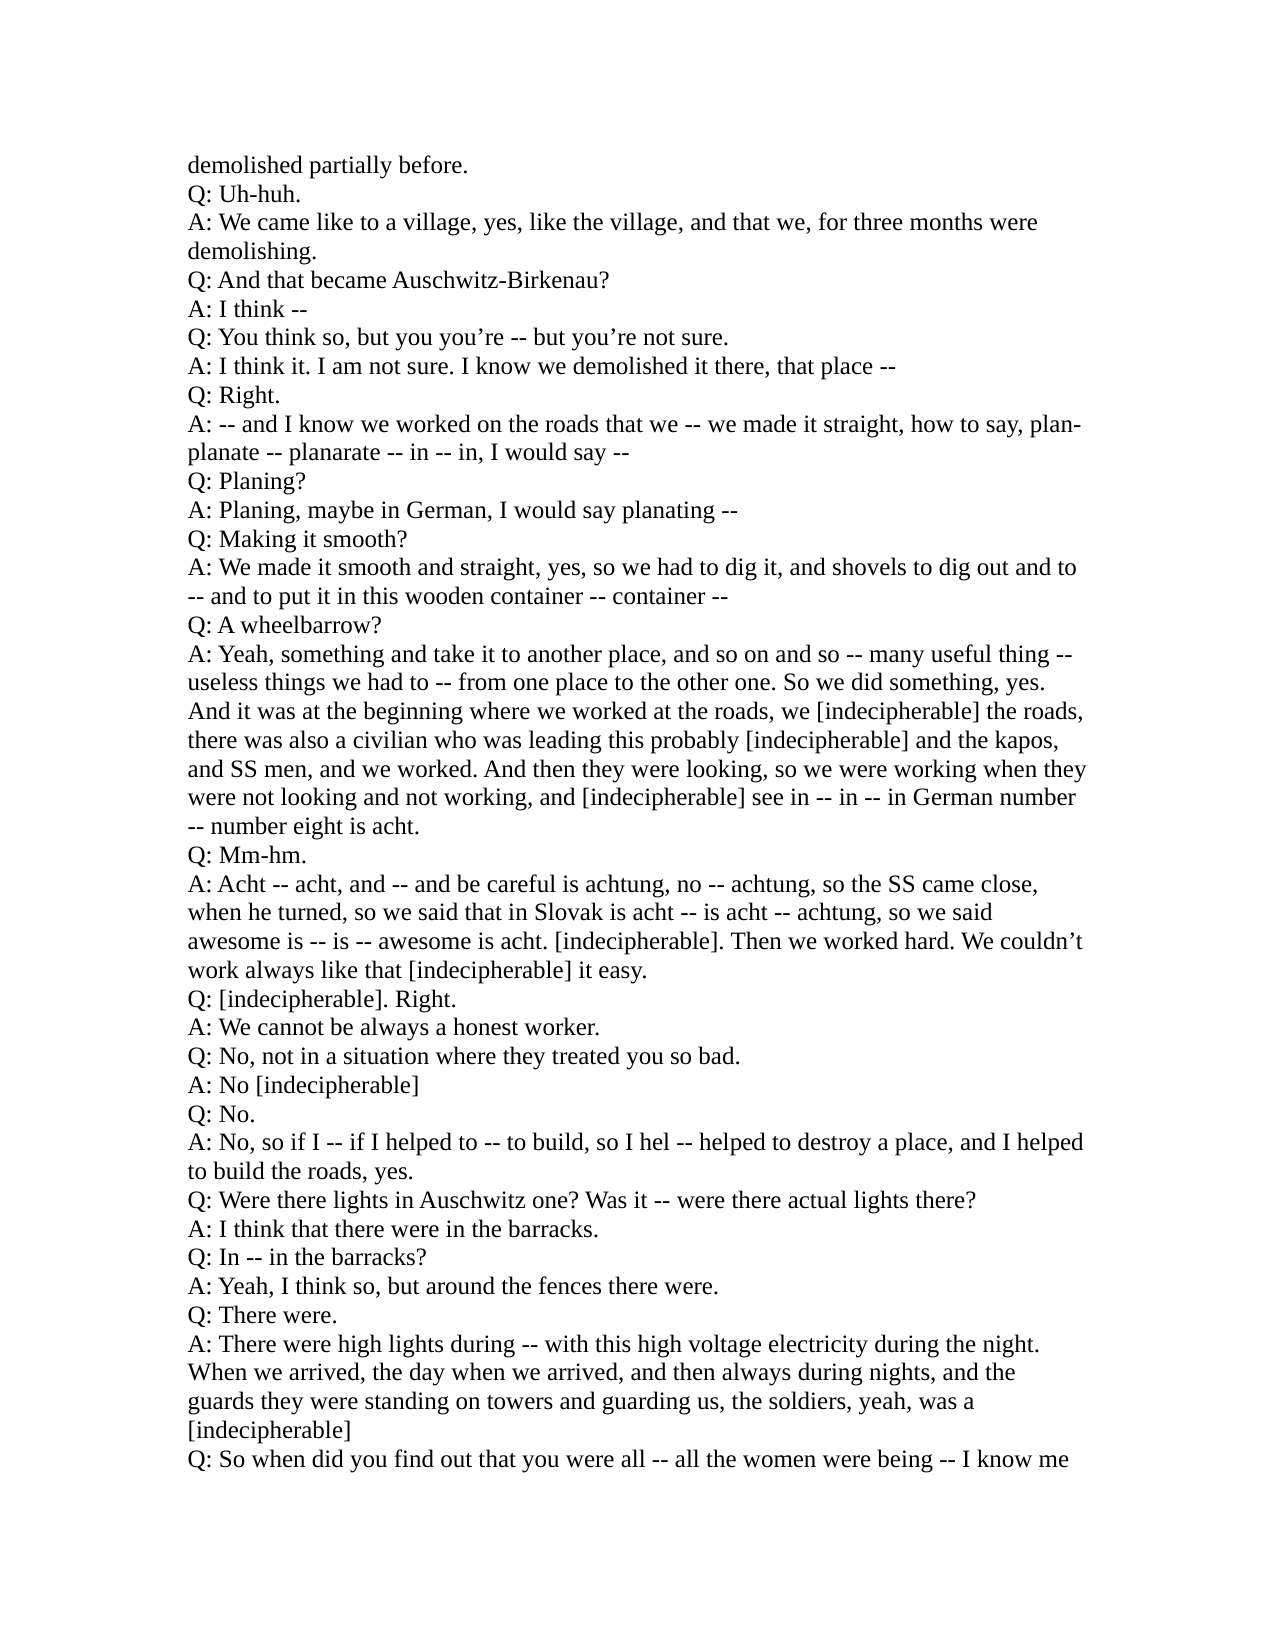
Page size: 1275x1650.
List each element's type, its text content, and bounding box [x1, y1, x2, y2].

text A: Acht -- acht, and -- and be careful is achtung, no -- achtung, so the SS came close, when he turned, so we said that in Slovak is acht -- is acht -- achtung, so we said awesome is -- is -- awesome is acht. [indecipherable]. Then we worked hard. We couldn’t work always like that [indecipherable] it easy. [187, 897, 1087, 1012]
text A: Yeah, something and take it to another place, and so on and so -- many useful thing -- useless things we had to -- from one place to the other one. So we did something, yes. And it was at the beginning where we worked at the roads, we [indecipherable] the roads, there was also a civilian who was leading this probably [indecipherable] and the kapos, and SS men, and we worked. And then they were looking, so we were working when they were not looking and not working, and [indecipherable] see in -- in -- in German number -- number eight is acht. [187, 667, 1087, 869]
text Q: Right. [187, 409, 1087, 437]
text Q: Uh-huh. [187, 207, 1087, 236]
text Q: There were. [187, 1329, 1087, 1357]
text A: We made it smooth and straight, yes, so we had to dig it, and shovels to dig out and to -- and to put it in this wooden container -- container -- [187, 581, 1087, 639]
text Q: A wheelbarrow? [187, 639, 1087, 667]
text Q: [indecipherable]. Right. [187, 1012, 1087, 1041]
text A: We were building the roads and we were demolishing the houses, which they were demolished partially before. [187, 150, 1087, 207]
text Q: Making it smooth? [187, 552, 1087, 581]
text Q: No. [187, 1127, 1087, 1156]
text A: I think it. I am not sure. I know we demolished it there, that place -- [187, 380, 1087, 409]
text A: I think that there were in the barracks. [187, 1242, 1087, 1271]
text Q: And that became Auschwitz-Birkenau? [187, 294, 1087, 322]
text Q: Were there lights in Auschwitz one? Was it -- were there actual lights there? [187, 1214, 1087, 1242]
text A: We came like to a village, yes, like the village, and that we, for three months were demolishing. [187, 236, 1087, 294]
text A: Planing, maybe in German, I would say planating -- [187, 524, 1087, 552]
text A: No [indecipherable] [187, 1099, 1087, 1127]
text A: No, so if I -- if I helped to -- to build, so I hel -- helped to destroy a place, and I helped to build the roads, yes. [187, 1156, 1087, 1214]
text Q: You think so, but you you’re -- but you’re not sure. [187, 351, 1087, 380]
text A: -- and I know we worked on the roads that we -- we made it straight, how to say, plan-planate -- planarate -- in -- in, I would say -- [187, 437, 1087, 495]
text Q: No, not in a situation where they treated you so bad. [187, 1070, 1087, 1099]
text Q: Planing? [187, 495, 1087, 524]
text A: We cannot be always a honest worker. [187, 1041, 1087, 1070]
text A: I think -- [187, 322, 1087, 351]
text A: Yeah, I think so, but around the fences there were. [187, 1300, 1087, 1329]
text Q: In -- in the barracks? [187, 1271, 1087, 1300]
text Q: Mm-hm. [187, 869, 1087, 897]
text A: There were high lights during -- with this high voltage electricity during the night. When we arrived, the day when we arrived, and then always during nights, and the guards they were standing on towers and guarding us, the soldiers, yeah, was a [indecipherable] [187, 1357, 1087, 1472]
